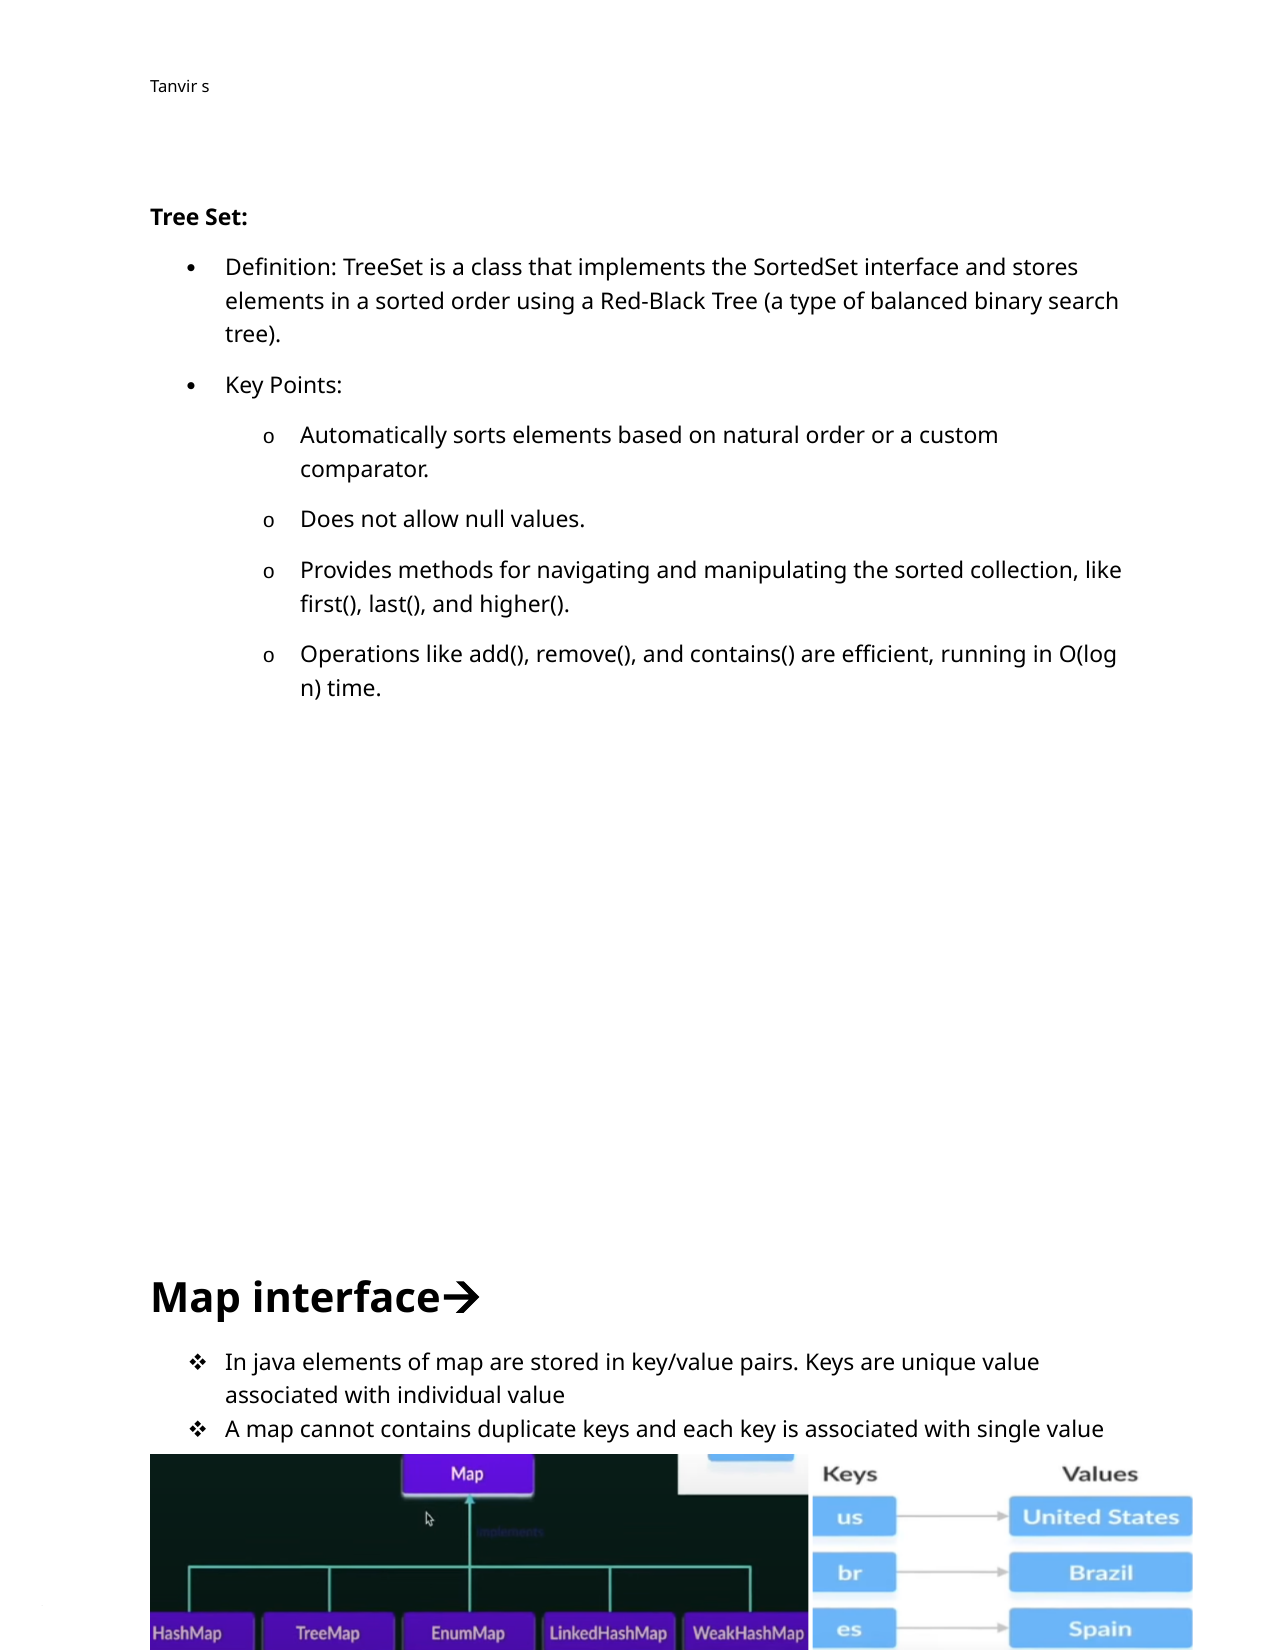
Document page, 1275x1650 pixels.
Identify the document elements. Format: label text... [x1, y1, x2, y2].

text Tree Set: [150, 200, 1125, 232]
list A map cannot contains duplicate keys and each key is associated with single value [187, 1413, 1125, 1444]
list Definition: TreeSet is a class that implements the SortedSet interface and stores elements in a sorted order using a Red-Black Tree (a type of balanced binary search tree). [187, 251, 1125, 349]
list Does not allow null values. [262, 503, 1125, 534]
list Automatically sorts elements based on natural order or a custom comparator. [262, 419, 1125, 484]
list Key Points: [187, 369, 1125, 400]
list In java elements of map are stored in key/value pairs. Keys are unique value associated with individual value [187, 1345, 1125, 1410]
list Provides methods for navigating and manipulating the sorted collection, like first(), last(), and higher(). [262, 554, 1125, 619]
text Map interface [150, 1267, 1125, 1324]
picture [812, 1452, 1193, 1650]
picture [150, 1454, 809, 1650]
list Operations like add(), remove(), and contains() are efficient, running in O(log n) time. [262, 638, 1125, 703]
